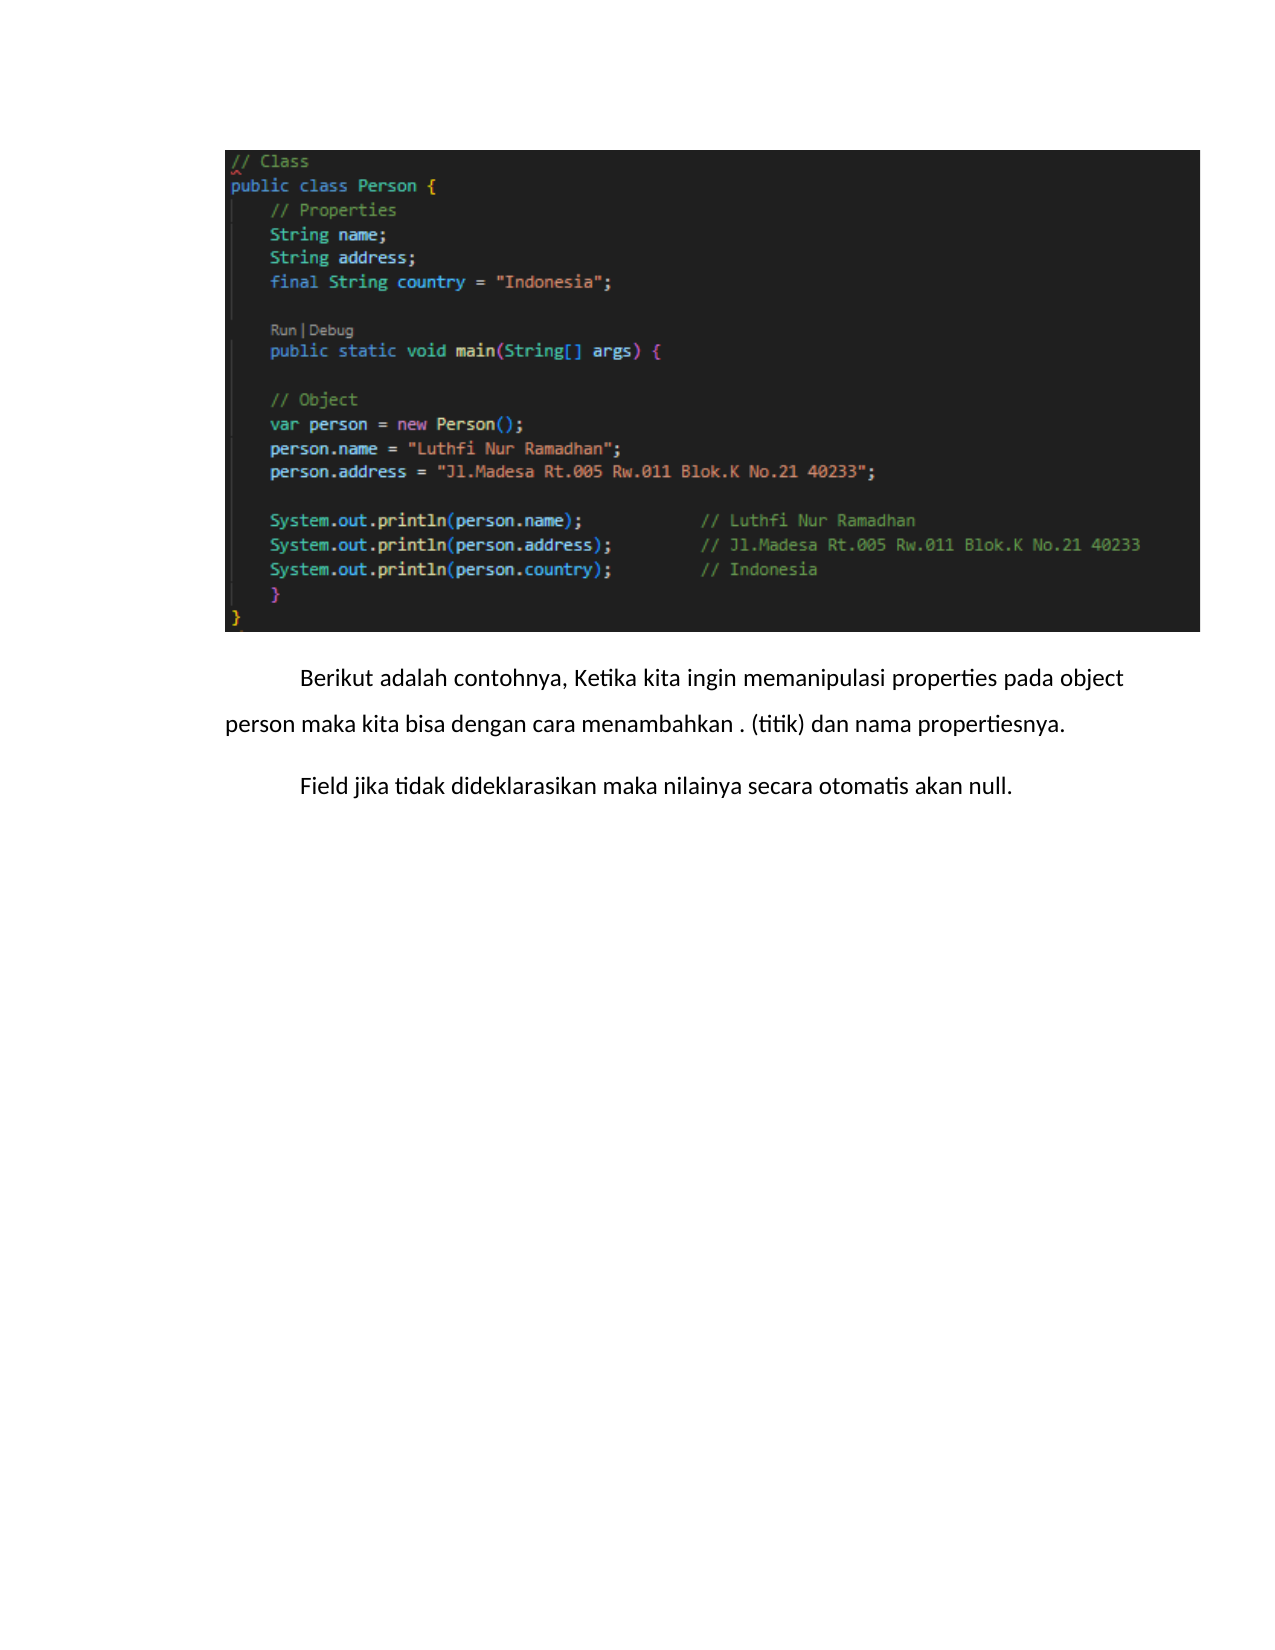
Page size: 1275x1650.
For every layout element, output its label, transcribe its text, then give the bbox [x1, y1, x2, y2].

text Berikut adalah contohnya, Ketika kita ingin memanipulasi properties pada object person maka kita bisa dengan cara menambahkan . (titik) dan nama propertiesnya. [225, 662, 1125, 738]
text Field jika tidak dideklarasikan maka nilainya secara otomatis akan null. [225, 770, 1125, 801]
picture [225, 150, 1200, 632]
